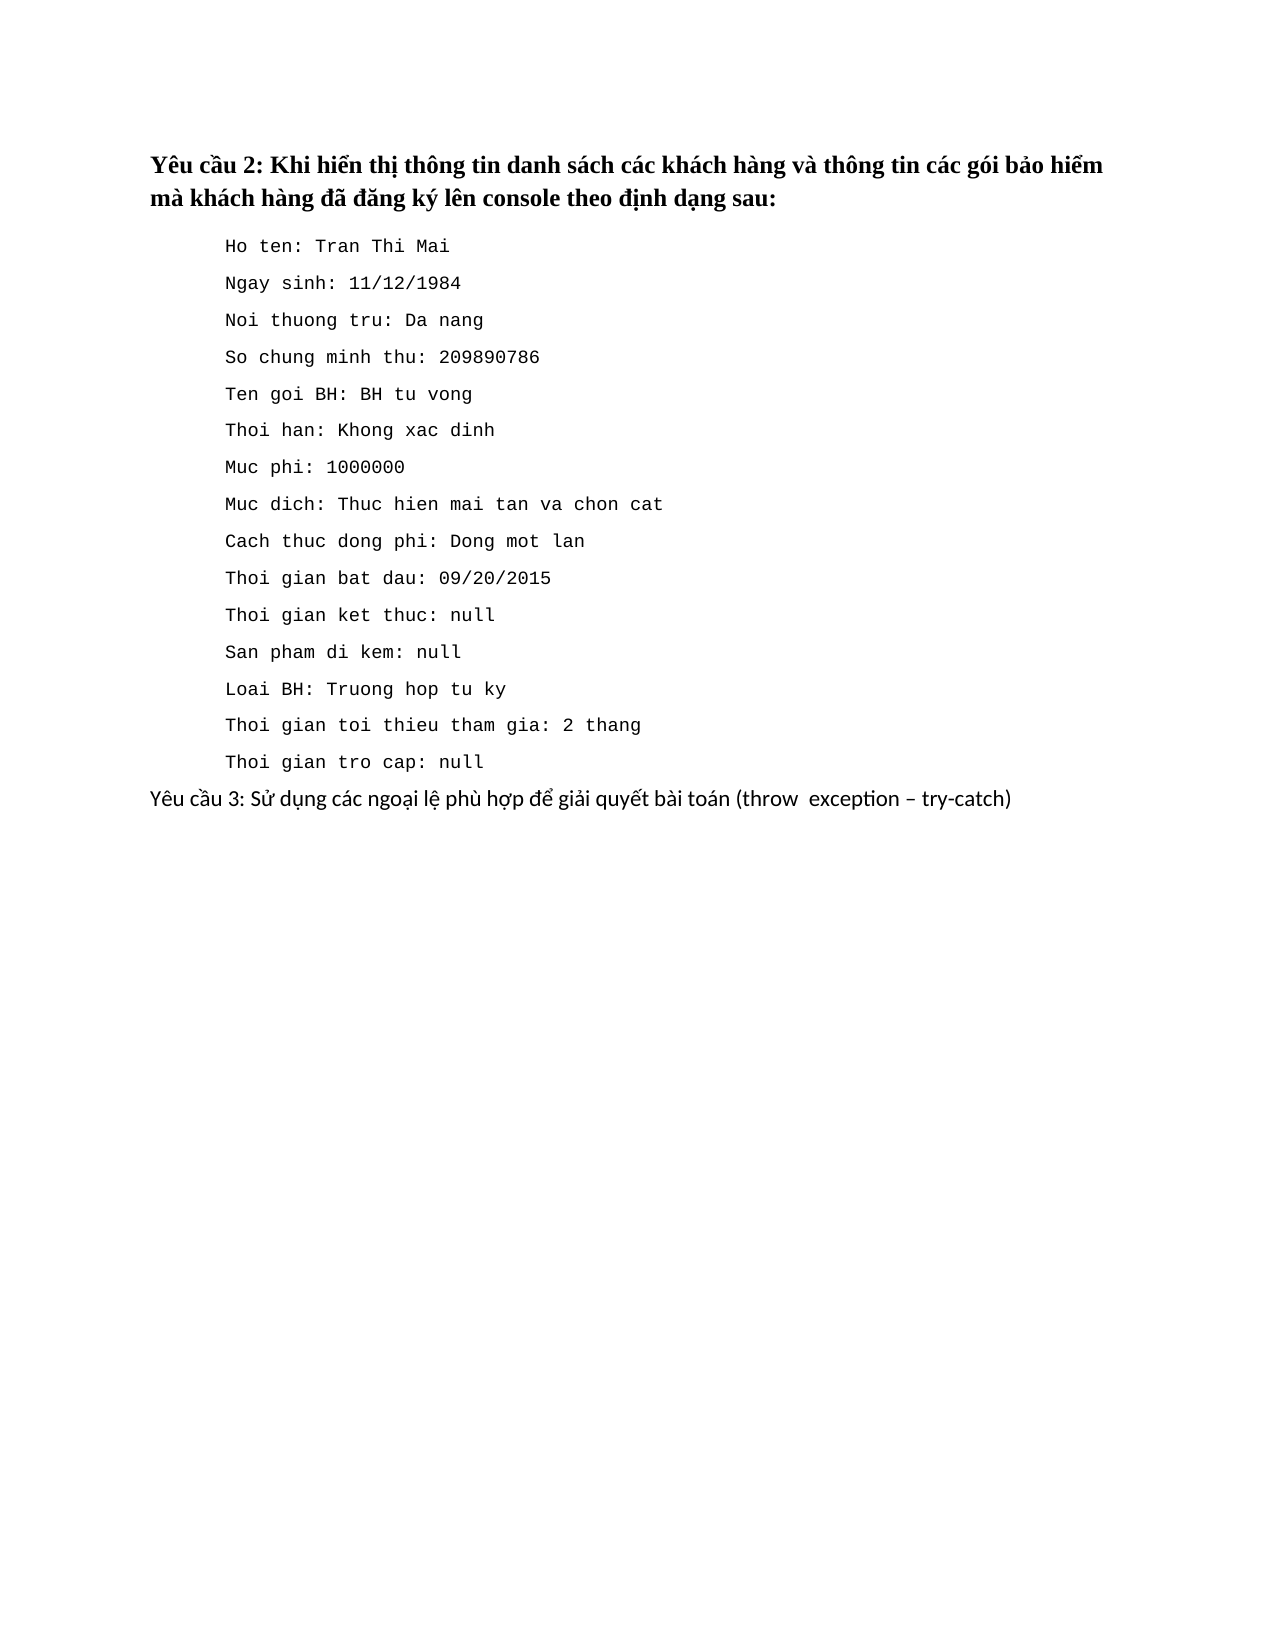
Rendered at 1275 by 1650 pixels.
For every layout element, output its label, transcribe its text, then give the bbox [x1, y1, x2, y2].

text Thoi gian ket thuc: null [225, 606, 1125, 627]
text Loai BH: Truong hop tu ky [225, 679, 1125, 701]
text Muc dich: Thuc hien mai tan va chon cat [225, 495, 1125, 516]
text Cach thuc dong phi: Dong mot lan [225, 532, 1125, 553]
text Muc phi: 1000000 [225, 458, 1125, 479]
text Ten goi BH: BH tu vong [225, 384, 1125, 406]
text Yêu cầu 3: Sử dụng các ngoại lệ phù hợp để giải quyết bài toán (throw exception – try-catch) [150, 784, 1125, 812]
text San pham di kem: null [225, 642, 1125, 664]
text So chung minh thu: 209890786 [225, 347, 1125, 369]
text Thoi gian tro cap: null [225, 753, 1125, 774]
text Thoi han: Khong xac dinh [225, 421, 1125, 442]
text Thoi gian toi thieu tham gia: 2 thang [225, 716, 1125, 737]
text Yêu cầu 2: Khi hiển thị thông tin danh sách các khách hàng và thông tin các gói bảo hiểm mà khách hàng đã đăng ký lên console theo định dạng sau: [150, 150, 1125, 212]
text Thoi gian bat dau: 09/20/2015 [225, 569, 1125, 590]
text Ngay sinh: 11/12/1984 [225, 274, 1125, 295]
text Noi thuong tru: Da nang [225, 311, 1125, 332]
text Ho ten: Tran Thi Mai [225, 237, 1125, 258]
